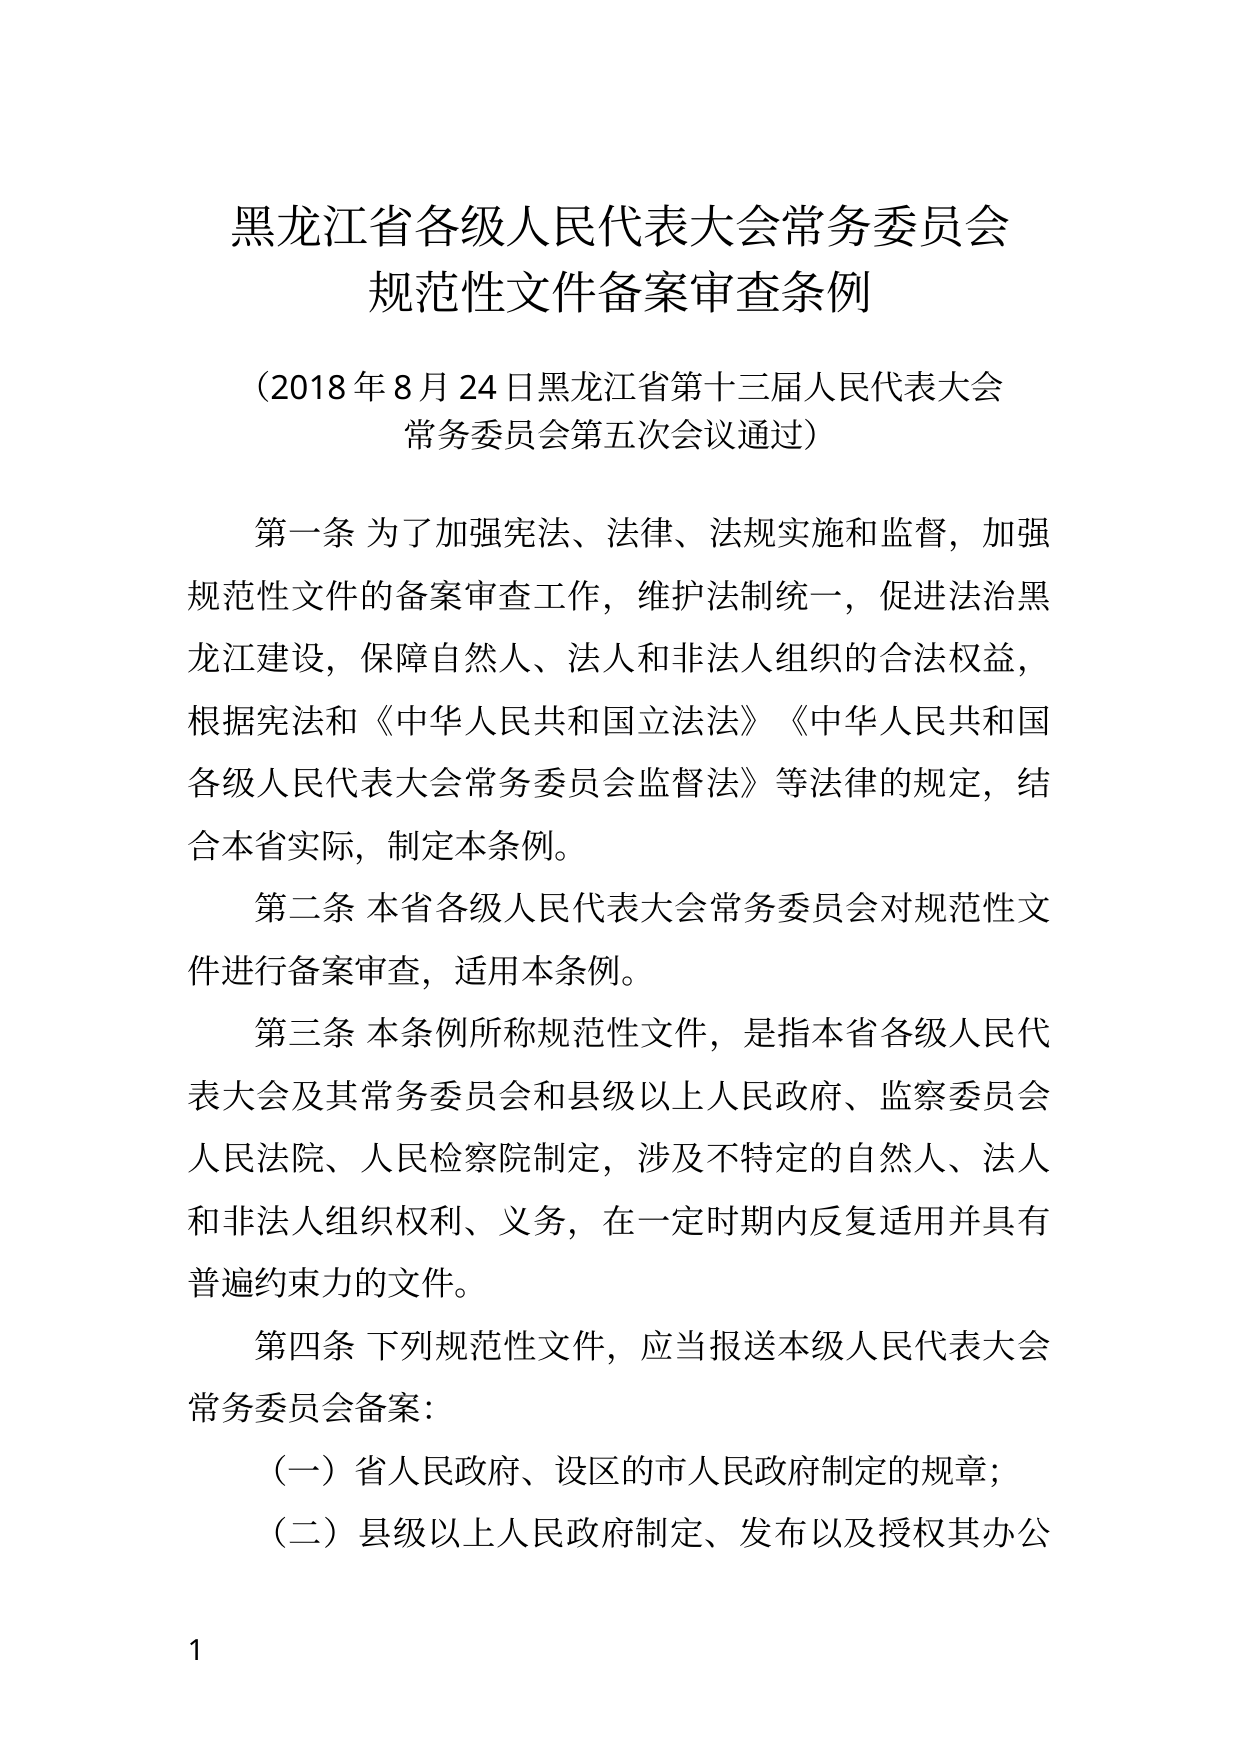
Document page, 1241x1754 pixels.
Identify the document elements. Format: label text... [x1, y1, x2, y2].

text 第二条 本省各级人民代表大会常务委员会对规范性文件进行备案审查，适用本条例。 [187, 871, 1053, 996]
text 黑龙江省各级人民代表大会常务委员会 [187, 190, 1053, 256]
text 常务委员会第五次会议通过） [187, 409, 1053, 457]
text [187, 1496, 1053, 1558]
text 第三条 本条例所称规范性文件，是指本省各级人民代表大会及其常务委员会和县级以上人民政府、监察委员会、人民法院、人民检察院制定，涉及不特定的自然人、法人和非法人组织权利、义务，在一定时期内反复适用并具有普遍约束力的文件。 [187, 996, 1053, 1308]
text （一）省人民政府、设区的市人民政府制定的规章； [187, 1433, 1053, 1496]
text 第四条 下列规范性文件，应当报送本级人民代表大会常务委员会备案： [187, 1308, 1053, 1433]
text （2018年8月24日黑龙江省第十三届人民代表大会 [187, 361, 1053, 409]
text 第一条 为了加强宪法、法律、法规实施和监督，加强规范性文件的备案审查工作，维护法制统一，促进法治黑龙江建设，保障自然人、法人和非法人组织的合法权益，根据宪法和《中华人民共和国立法法》《中华人民共和国各级人民代表大会常务委员会监督法》等法律的规定，结合本省实际，制定本条例。 [187, 496, 1053, 871]
text 规范性文件备案审查条例 [187, 256, 1053, 323]
